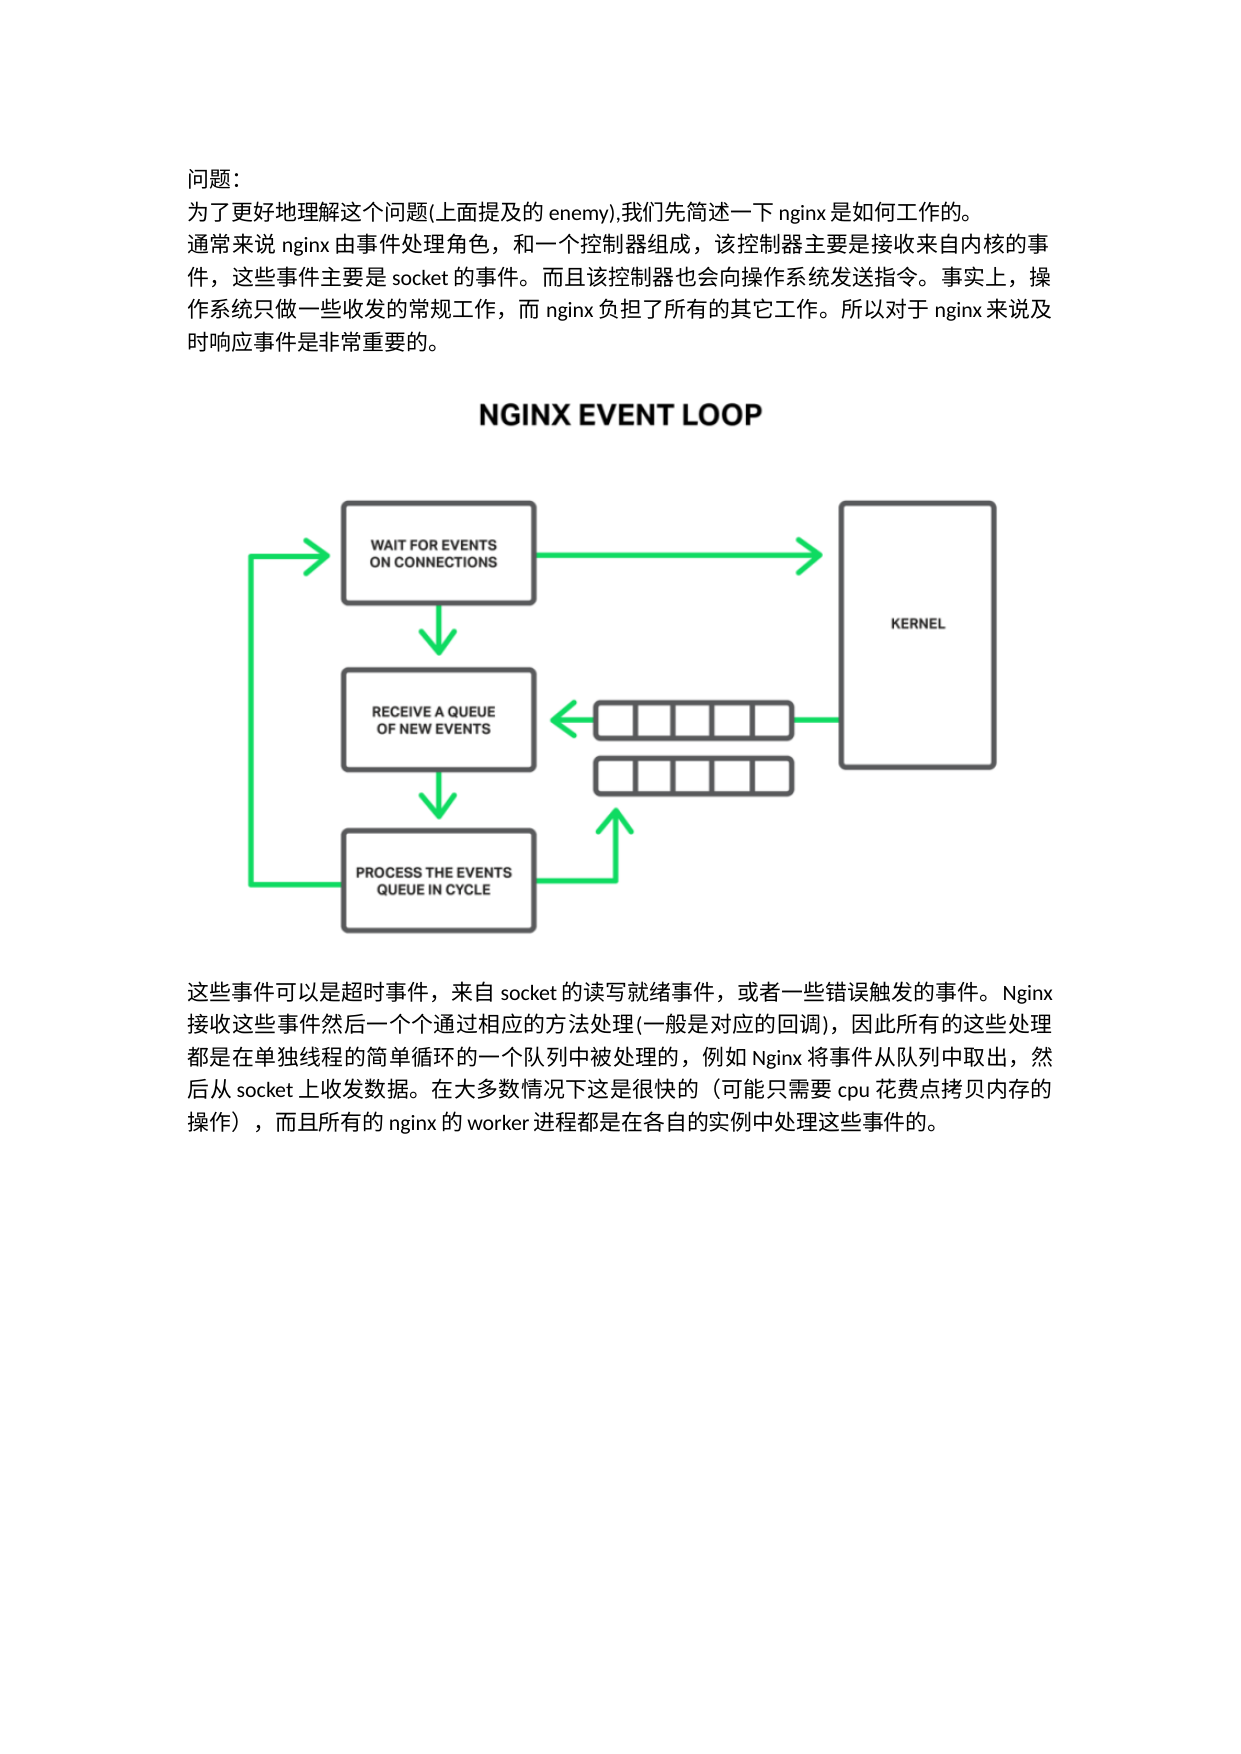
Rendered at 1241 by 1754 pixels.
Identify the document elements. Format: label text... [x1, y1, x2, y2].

picture [187, 357, 1053, 969]
text 这些事件可以是超时事件，来自socket的读写就绪事件，或者一些错误触发的事件。Nginx接收这些事件然后一个个通过相应的方法处理(一般是对应的回调)，因此所有的这些处理都是在单独线程的简单循环的一个队列中被处理的，例如Nginx将事件从队列中取出，然后从socket上收发数据。在大多数情况下这是很快的（可能只需要cpu花费点拷贝内存的操作），而且所有的nginx的worker进程都是在各自的实例中处理这些事件的。 [187, 974, 1053, 1137]
text 问题： [187, 162, 1053, 194]
text 通常来说nginx由事件处理角色，和一个控制器组成，该控制器主要是接收来自内核的事件，这些事件主要是socket的事件。而且该控制器也会向操作系统发送指令。事实上，操作系统只做一些收发的常规工作，而nginx负担了所有的其它工作。所以对于nginx来说及时响应事件是非常重要的。 [187, 227, 1053, 357]
text 为了更好地理解这个问题(上面提及的enemy),我们先简述一下nginx是如何工作的。 [187, 194, 1053, 227]
